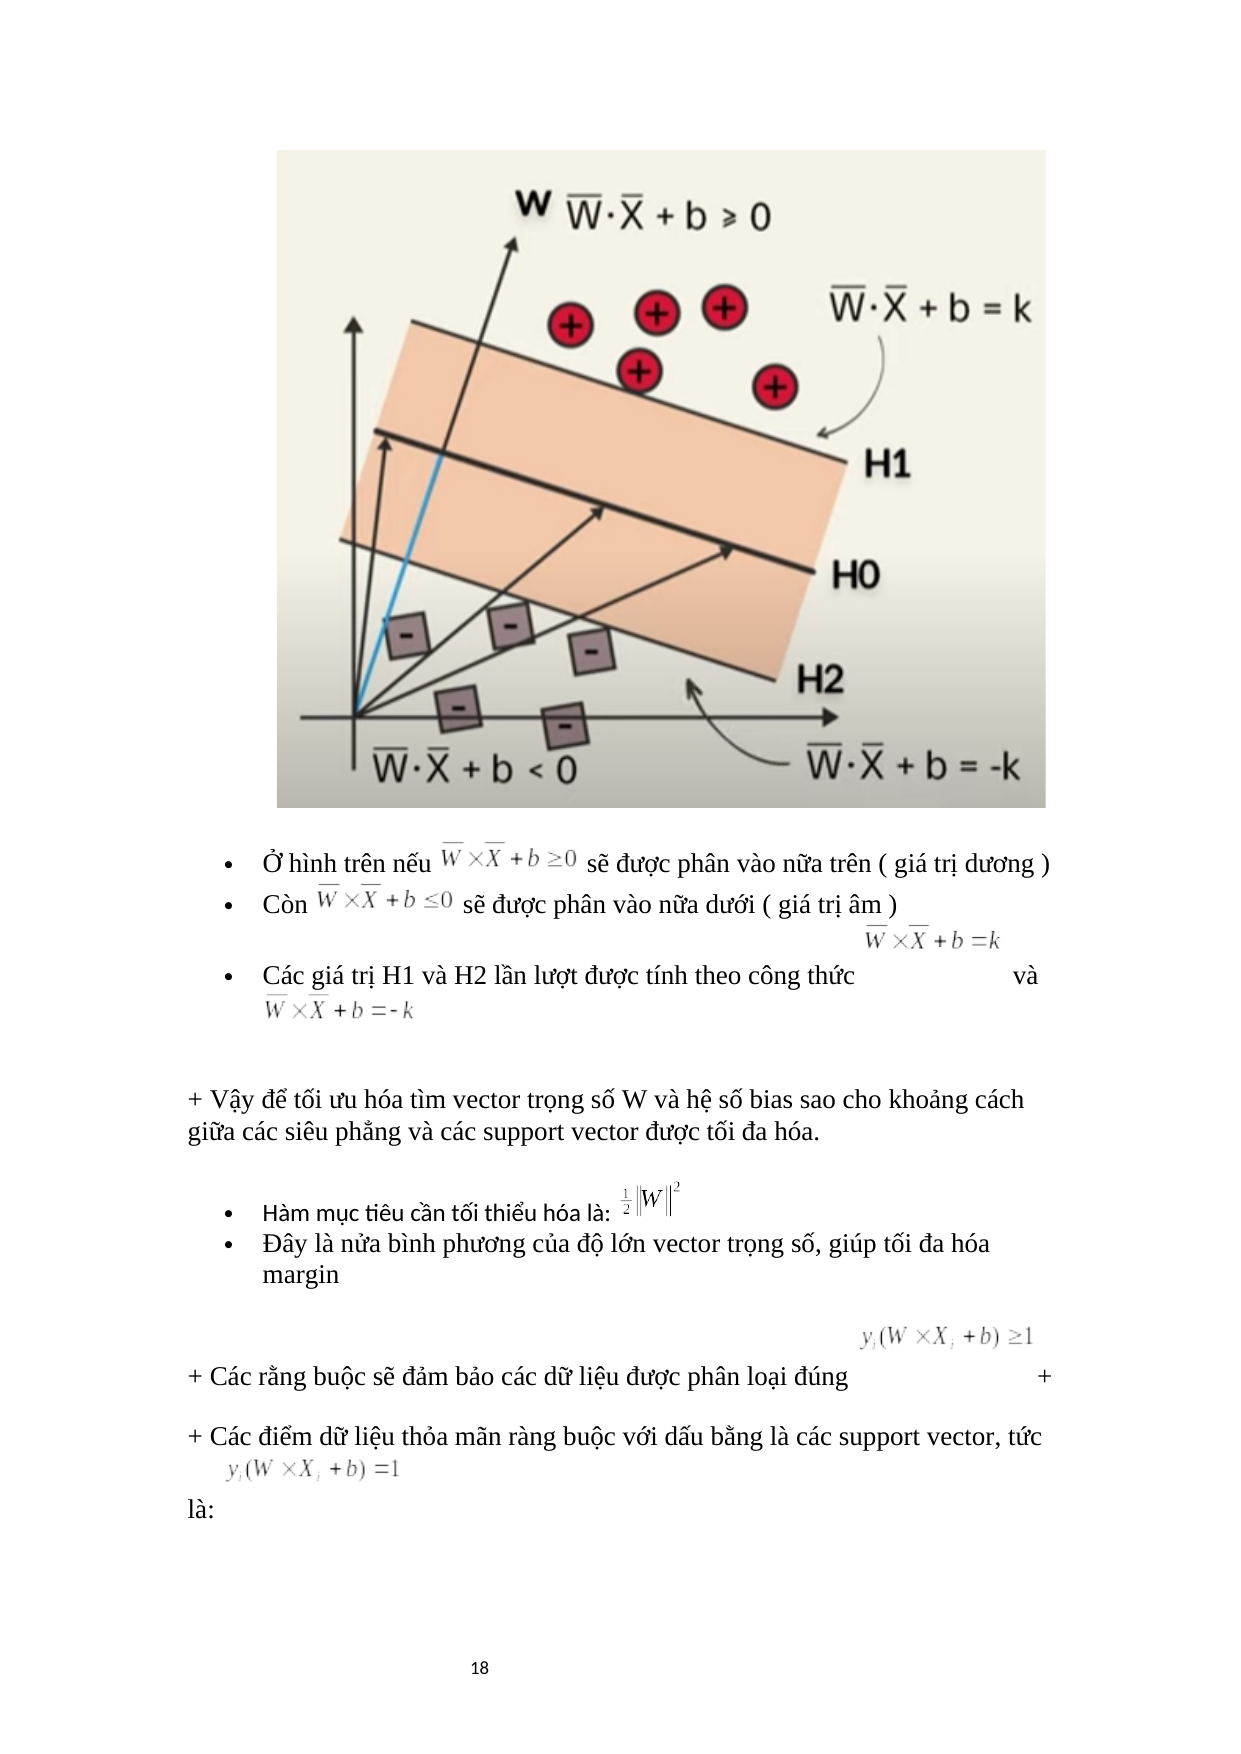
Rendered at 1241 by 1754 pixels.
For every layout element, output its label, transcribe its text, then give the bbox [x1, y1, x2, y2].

list + Các rằng buộc sẽ đảm bảo các dữ liệu được phân loại đúng + [187, 1319, 1053, 1391]
list Hàm mục tiêu cần tối thiểu hóa là: [225, 1175, 1053, 1227]
list Các giá trị H1 và H2 lần lượt được tính theo công thức và [225, 919, 1053, 1054]
text + Các điểm dữ liệu thỏa mãn ràng buộc với dấu bằng là các support vector, tức là: [187, 1420, 1053, 1524]
list + Vậy để tối ưu hóa tìm vector trọng số W và hệ số bias sao cho khoảng cách giữa các siêu phẳng và các support vector được tối đa hóa. [187, 1084, 1053, 1146]
list Còn sẽ được phân vào nữa dưới ( giá trị âm ) [225, 878, 1053, 919]
list Ở hình trên nếu sẽ được phân vào nữa trên ( giá trị dương ) [225, 837, 1053, 878]
picture [276, 150, 1046, 808]
list Đây là nửa bình phương của độ lớn vector trọng số, giúp tối đa hóa margin [225, 1227, 1053, 1289]
